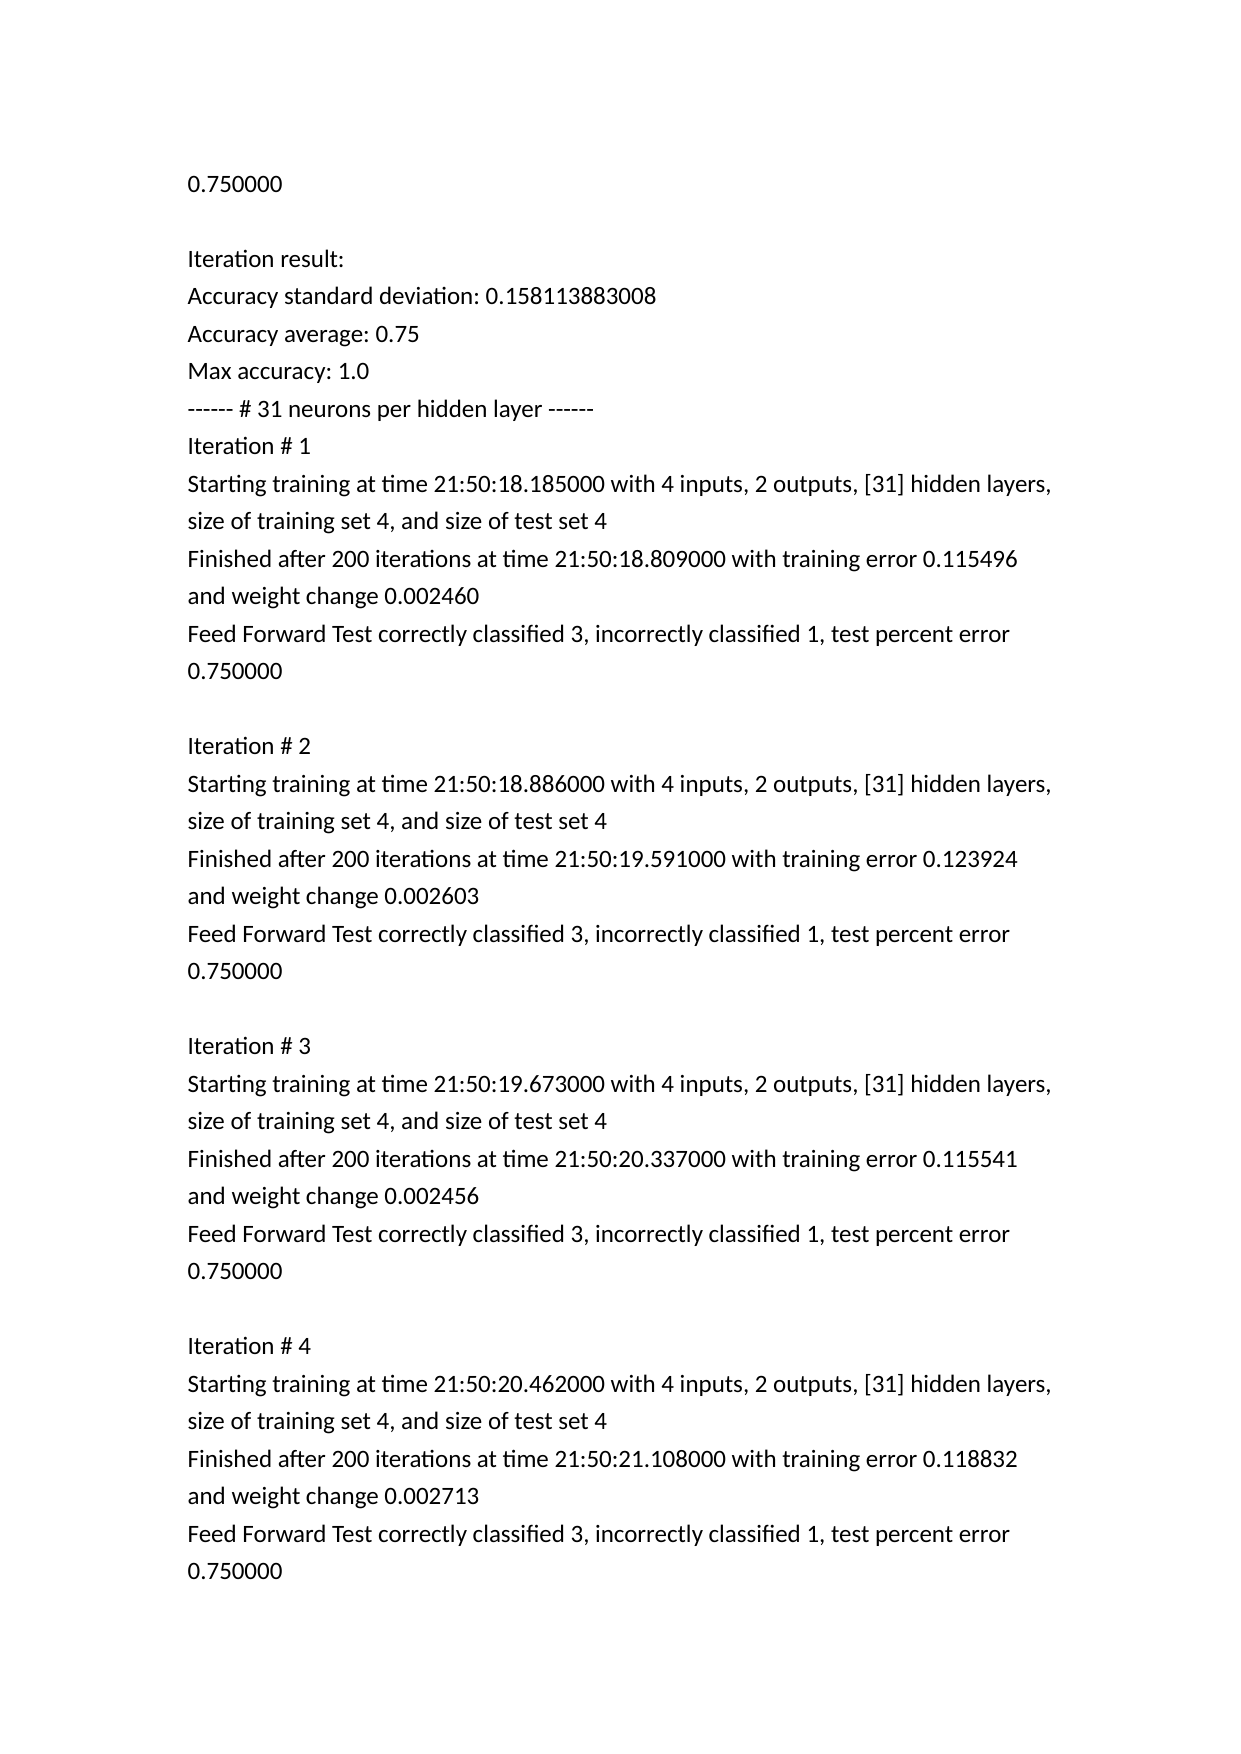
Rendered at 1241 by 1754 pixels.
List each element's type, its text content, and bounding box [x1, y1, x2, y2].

text Iteration # 2 [187, 727, 1053, 764]
text Feed Forward Test correctly classified 3, incorrectly classified 1, test percent error 0.750000 [187, 914, 1053, 989]
text Accuracy standard deviation: 0.158113883008 [187, 277, 1053, 314]
text Iteration result: [187, 239, 1053, 277]
text ------ # 31 neurons per hidden layer ------ [187, 389, 1053, 427]
text Feed Forward Test correctly classified 3, incorrectly classified 1, test percent error 0.750000 [187, 1514, 1053, 1589]
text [187, 164, 1053, 202]
text Iteration # 3 [187, 1027, 1053, 1064]
text Accuracy average: 0.75 [187, 314, 1053, 352]
text Finished after 200 iterations at time 21:50:19.591000 with training error 0.123924 and weight change 0.002603 [187, 839, 1053, 914]
text Finished after 200 iterations at time 21:50:21.108000 with training error 0.118832 and weight change 0.002713 [187, 1439, 1053, 1514]
text Max accuracy: 1.0 [187, 352, 1053, 389]
text Finished after 200 iterations at time 21:50:20.337000 with training error 0.115541 and weight change 0.002456 [187, 1139, 1053, 1214]
text Starting training at time 21:50:18.886000 with 4 inputs, 2 outputs, [31] hidden layers, size of training set 4, and size of test set 4 [187, 764, 1053, 839]
text Iteration # 1 [187, 427, 1053, 464]
text Feed Forward Test correctly classified 3, incorrectly classified 1, test percent error 0.750000 [187, 614, 1053, 689]
text Starting training at time 21:50:19.673000 with 4 inputs, 2 outputs, [31] hidden layers, size of training set 4, and size of test set 4 [187, 1064, 1053, 1139]
text Iteration # 4 [187, 1327, 1053, 1364]
text Feed Forward Test correctly classified 3, incorrectly classified 1, test percent error 0.750000 [187, 1214, 1053, 1289]
text Starting training at time 21:50:18.185000 with 4 inputs, 2 outputs, [31] hidden layers, size of training set 4, and size of test set 4 [187, 464, 1053, 539]
text Finished after 200 iterations at time 21:50:18.809000 with training error 0.115496 and weight change 0.002460 [187, 539, 1053, 614]
text Starting training at time 21:50:20.462000 with 4 inputs, 2 outputs, [31] hidden layers, size of training set 4, and size of test set 4 [187, 1364, 1053, 1439]
